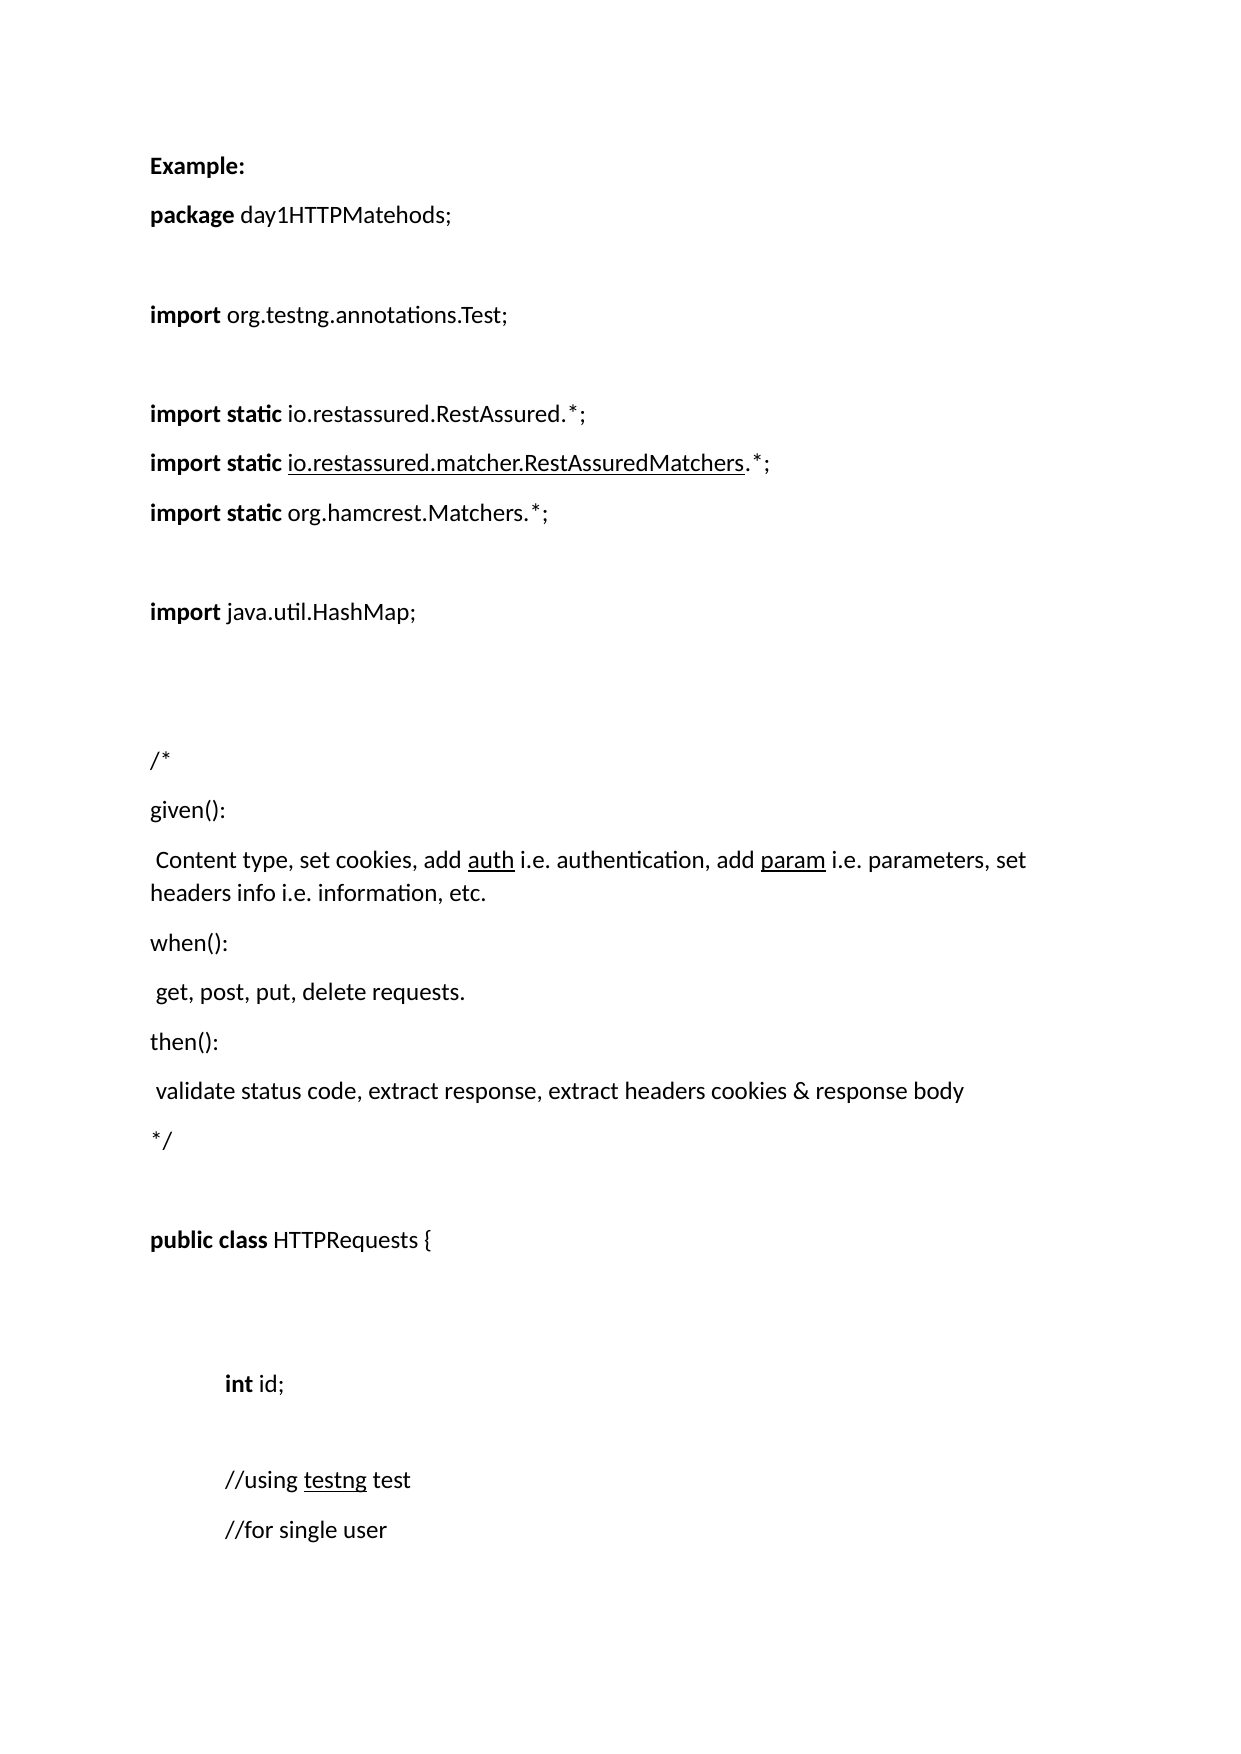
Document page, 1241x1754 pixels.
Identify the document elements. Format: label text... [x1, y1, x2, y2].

text when(): [150, 927, 1090, 957]
text //for single user [150, 1514, 1090, 1545]
text then(): [150, 1026, 1090, 1056]
text validate status code, extract response, extract headers cookies & response body [150, 1075, 1090, 1106]
text /* [150, 745, 1090, 776]
text import static org.hamcrest.Matchers.*; [150, 497, 1090, 528]
text //using testng test [150, 1464, 1090, 1495]
text Content type, set cookies, add auth i.e. authentication, add param i.e. parameters, set headers info i.e. information, etc. [150, 844, 1090, 908]
text import static io.restassured.RestAssured.*; [150, 398, 1090, 428]
text given(): [150, 794, 1090, 825]
text int id; [150, 1368, 1090, 1398]
text get, post, put, delete requests. [150, 976, 1090, 1007]
text Example: [150, 150, 1090, 181]
text public class HTTPRequests { [150, 1224, 1090, 1255]
text package day1HTTPMatehods; [150, 199, 1090, 230]
text import static io.restassured.matcher.RestAssuredMatchers.*; [150, 447, 1090, 478]
text */ [150, 1125, 1090, 1156]
text import java.util.HashMap; [150, 596, 1090, 627]
text import org.testng.annotations.Test; [150, 299, 1090, 329]
